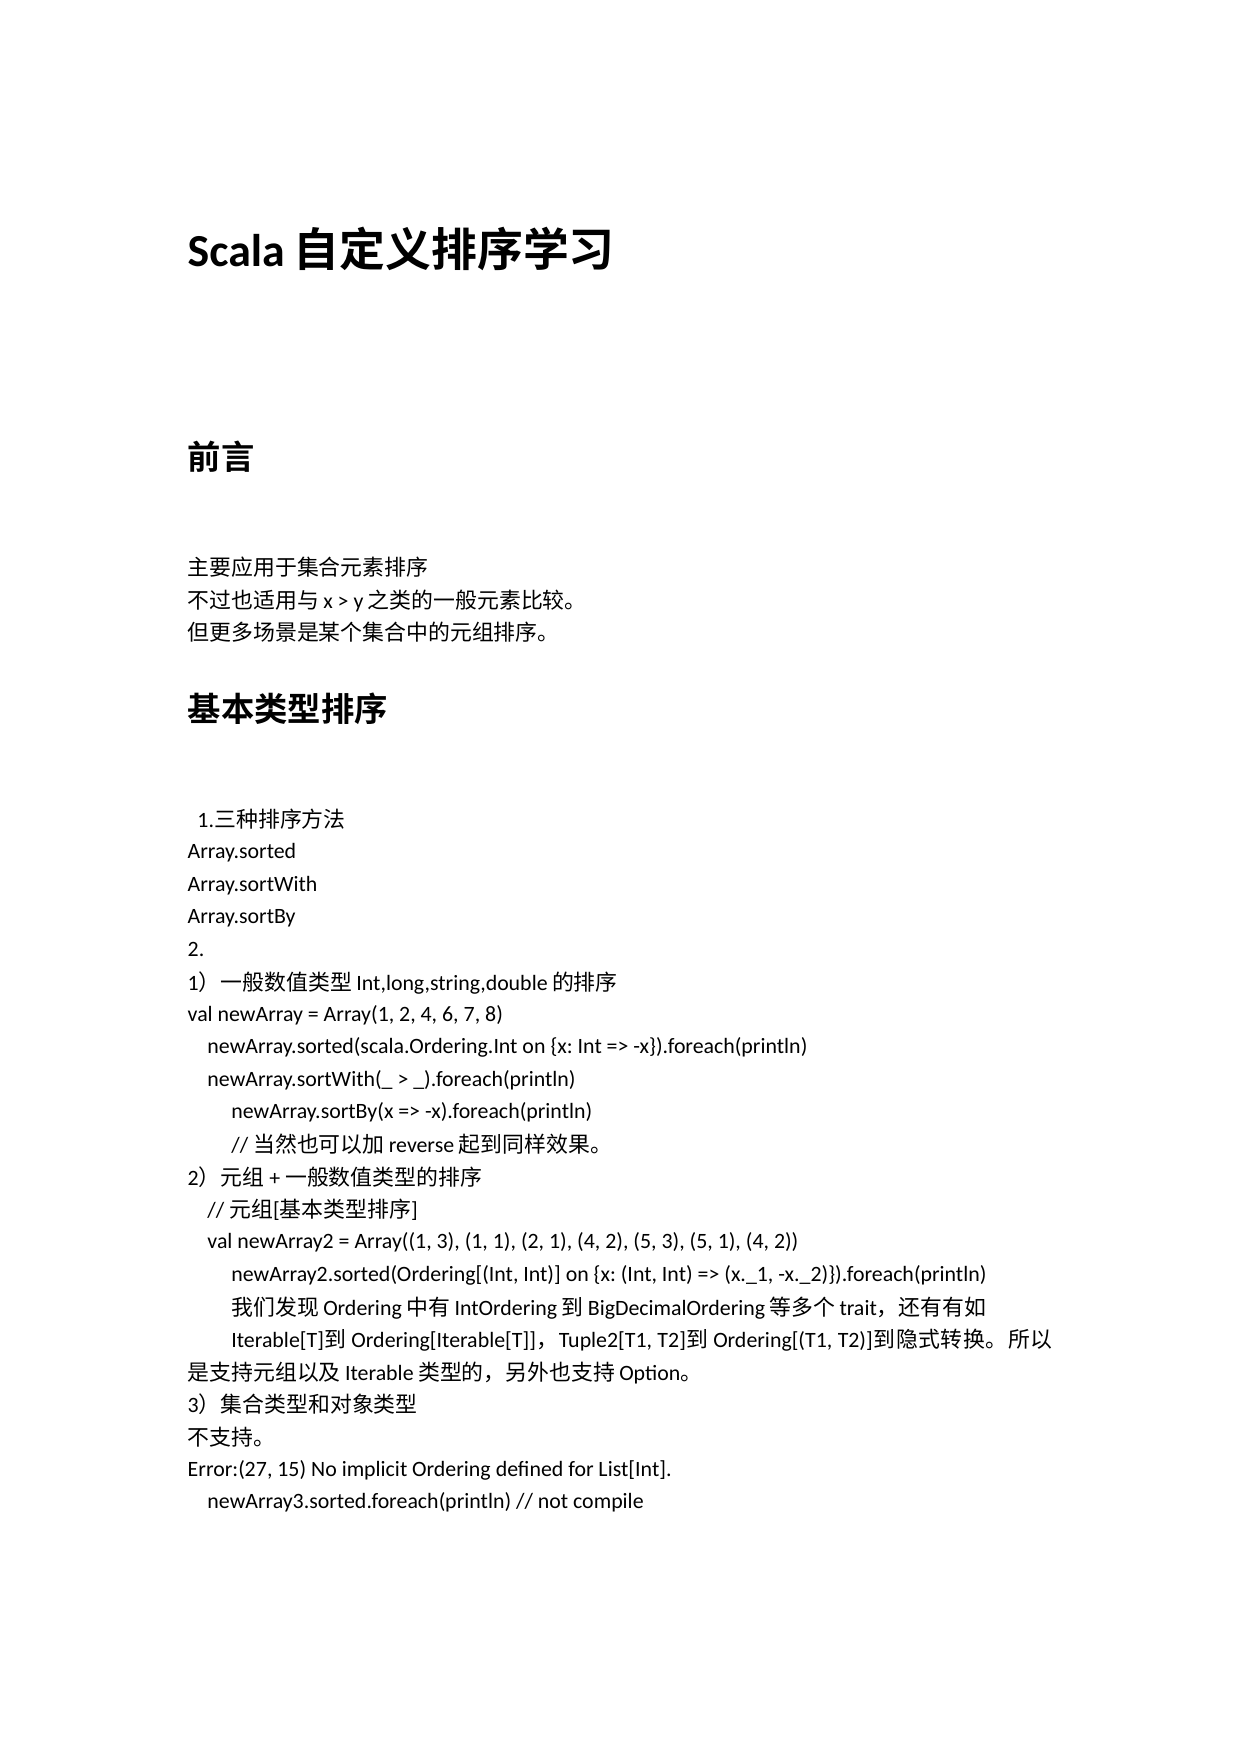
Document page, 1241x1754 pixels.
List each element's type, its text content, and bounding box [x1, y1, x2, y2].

text newArray2.sorted(Ordering[(Int, Int)] on {x: (Int, Int) => (x._1, -x._2)}).foreach(println) [187, 1257, 1053, 1289]
text val newArray = Array(1, 2, 4, 6, 7, 8) [187, 997, 1053, 1029]
text // 当然也可以加reverse起到同样效果。 [187, 1127, 1053, 1159]
text Array.sortBy [187, 899, 1053, 932]
text val newArray2 = Array((1, 3), (1, 1), (2, 1), (4, 2), (5, 3), (5, 1), (4, 2)) [187, 1224, 1053, 1257]
text Error:(27, 15) No implicit Ordering defined for List[Int]. [187, 1452, 1053, 1484]
subtitle 基本类型排序 [187, 674, 1053, 739]
text 不过也适用与x > y之类的一般元素比较。 [187, 582, 1053, 615]
text 2）元组 + 一般数值类型的排序 [187, 1159, 1053, 1192]
text newArray.sortWith(_ > _).foreach(println) [187, 1062, 1053, 1094]
text newArray.sortBy(x => -x).foreach(println) [187, 1094, 1053, 1127]
text 主要应用于集合元素排序 [187, 550, 1053, 582]
text // 元组[基本类型排序] [187, 1192, 1053, 1224]
text 我们发现Ordering中有IntOrdering到BigDecimalOrdering等多个trait，还有有如 [187, 1289, 1053, 1322]
text 不支持。 [187, 1419, 1053, 1452]
text 但更多场景是某个集合中的元组排序。 [187, 615, 1053, 647]
text Iterable[T]到Ordering[Iterable[T]]，Tuple2[T1, T2]到Ordering[(T1, T2)]到隐式转换。所以是支持元组以及Iterable类型的，另外也支持Option。 [187, 1322, 1053, 1387]
text 1）一般数值类型Int,long,string,double的排序 [187, 964, 1053, 997]
text newArray.sorted(scala.Ordering.Int on {x: Int => -x}).foreach(println) [187, 1029, 1053, 1062]
subtitle 前言 [187, 423, 1053, 488]
text Array.sortWith [187, 867, 1053, 899]
subtitle Scala自定义排序学习 [187, 197, 1053, 295]
text Array.sorted [187, 834, 1053, 867]
text 3）集合类型和对象类型 [187, 1387, 1053, 1419]
text 2. [187, 932, 1053, 964]
text newArray3.sorted.foreach(println) // not compile [187, 1484, 1053, 1517]
text 1.三种排序方法 [187, 802, 1053, 834]
